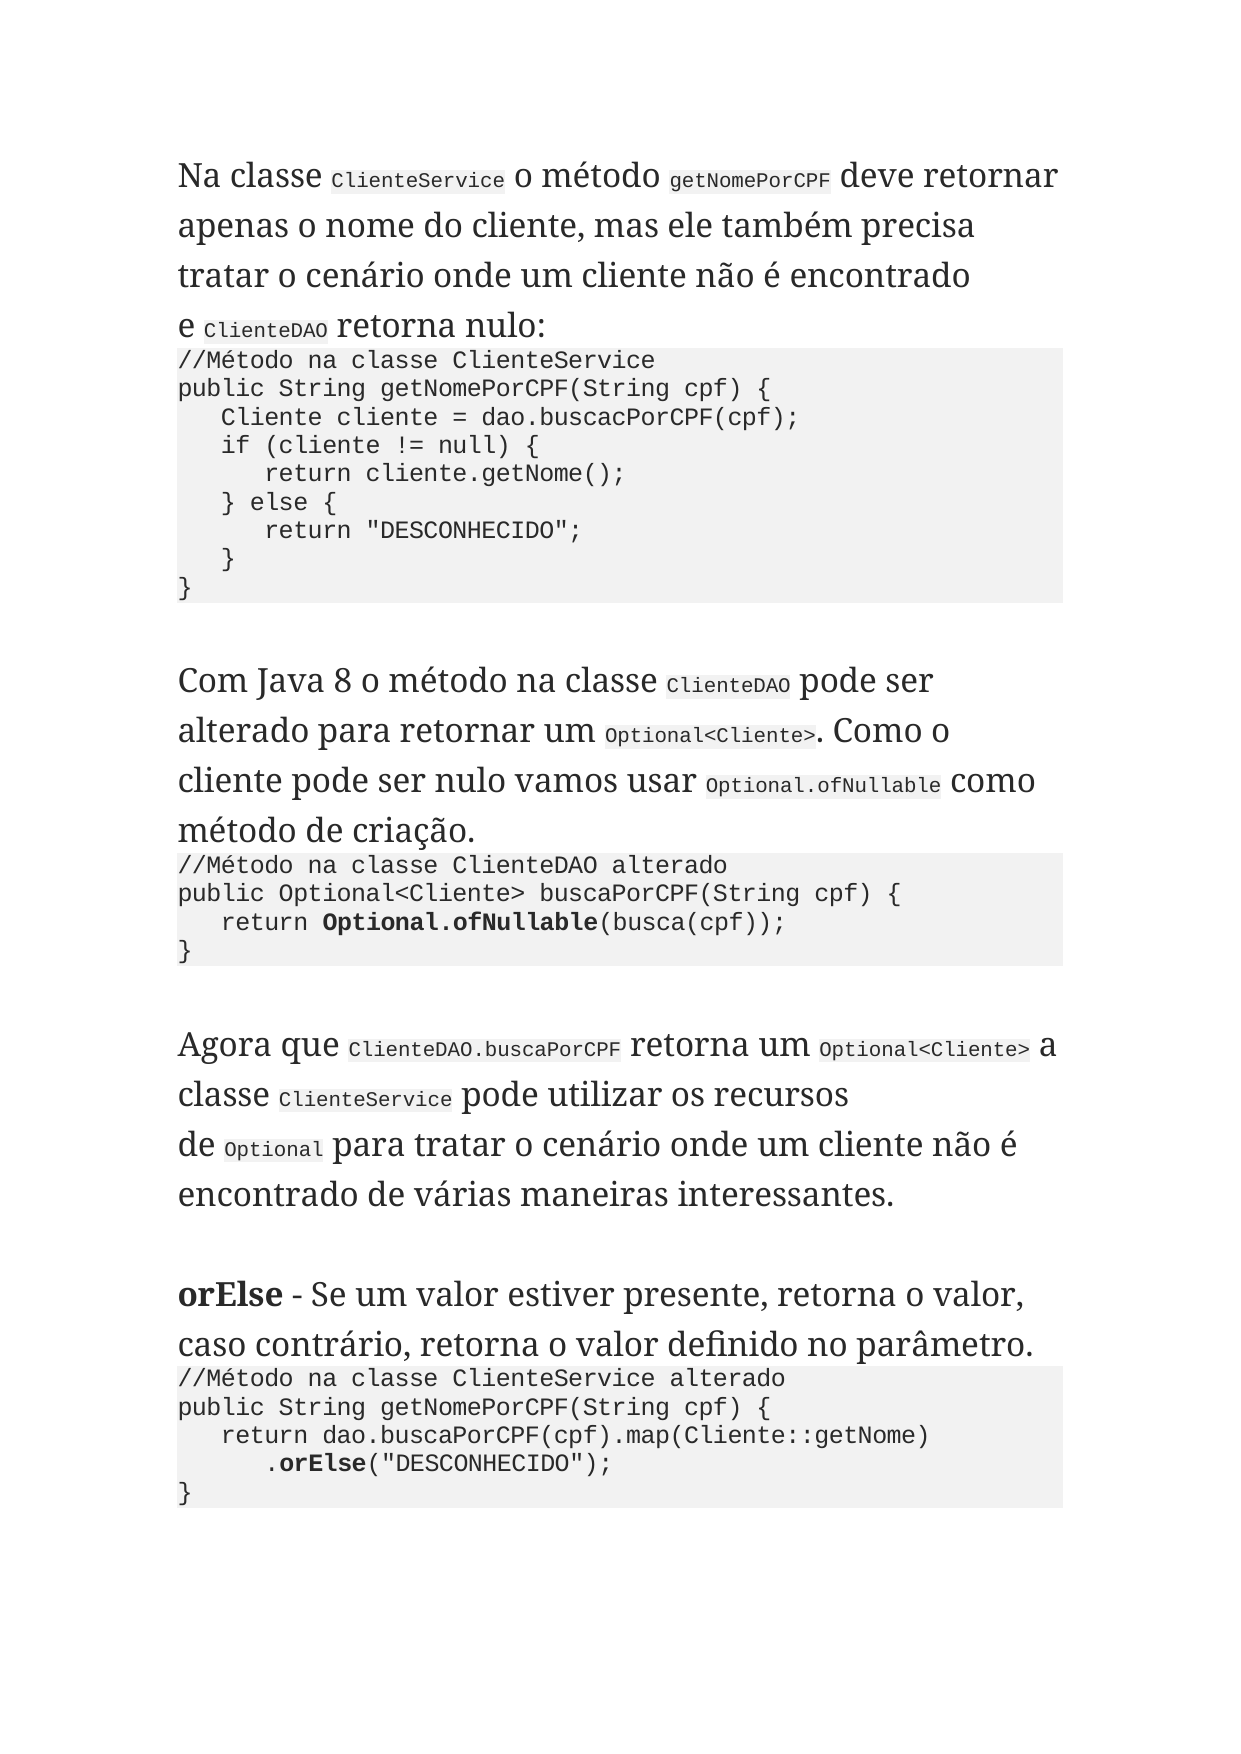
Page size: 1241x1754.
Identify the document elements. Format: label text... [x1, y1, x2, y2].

text Com Java 8 o método na classe ClienteDAO pode ser alterado para retornar um Optional<Cliente>. Como o cliente pode ser nulo vamos usar Optional.ofNullable como método de criação. [177, 653, 1063, 853]
text orElse​ - Se um valor estiver presente, retorna o valor, caso contrário, retorna o valor definido no parâmetro. [177, 1266, 1063, 1366]
text //Método na classe ClienteDAO alterado public Optional<Cliente> buscaPorCPF(String cpf) { return Optional.ofNullable(busca(cpf)); } [177, 853, 1063, 966]
text Agora que ClienteDAO.buscaPorCPF retorna um Optional<Cliente> a classe ClienteService pode utilizar os recursos de Optional para tratar o cenário onde um cliente não é encontrado de várias maneiras interessantes. [177, 1016, 1063, 1216]
text //Método na classe ClienteService alterado public String getNomePorCPF(String cpf) { return dao.buscaPorCPF(cpf).map(Cliente::getNome) .orElse("DESCONHECIDO"); } [177, 1366, 1063, 1508]
text Na classe ClienteService o método getNomePorCPF deve retornar apenas o nome do cliente, mas ele também precisa tratar o cenário onde um cliente não é encontrado e ClienteDAO retorna nulo: [177, 148, 1063, 348]
text //Método na classe ClienteService public String getNomePorCPF(String cpf) { Cliente cliente = dao.buscacPorCPF(cpf); if (cliente != null) { return cliente.getNome(); } else { return "DESCONHECIDO"; } } [177, 348, 1063, 603]
